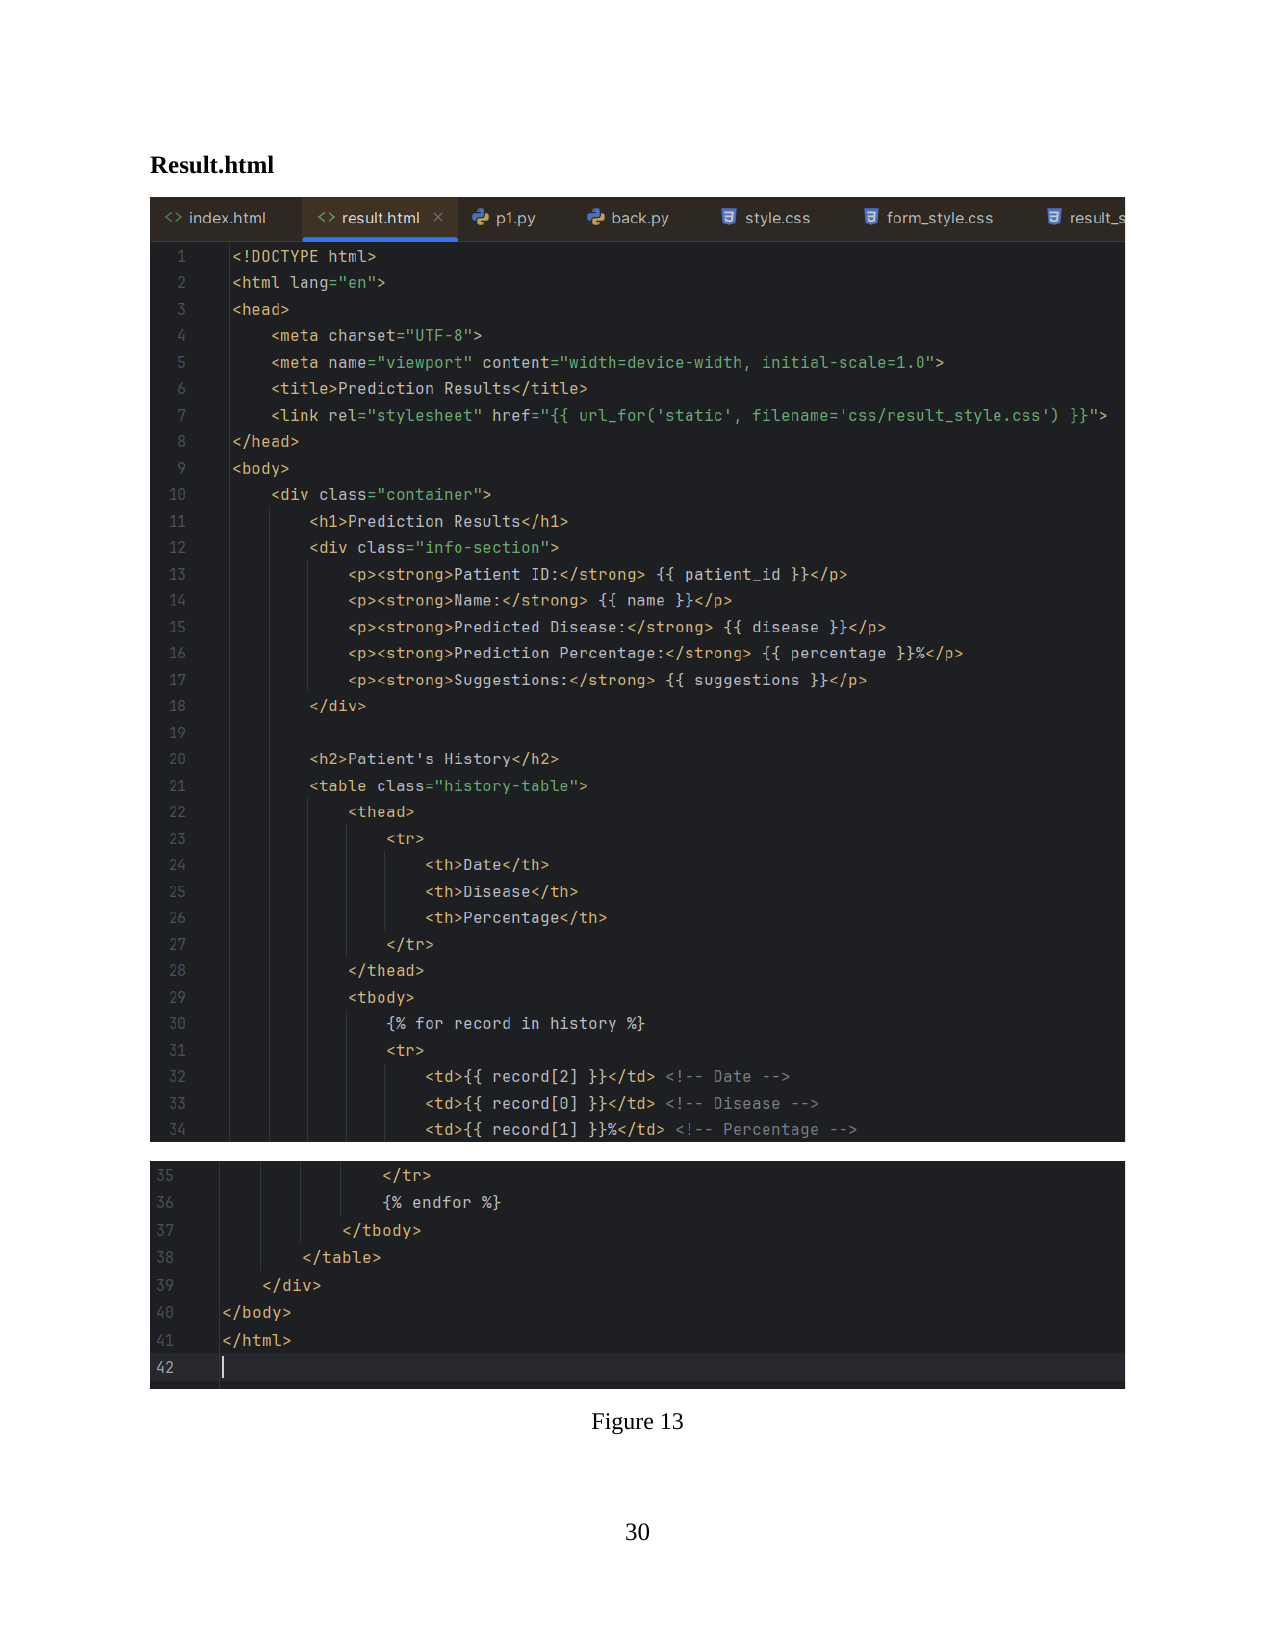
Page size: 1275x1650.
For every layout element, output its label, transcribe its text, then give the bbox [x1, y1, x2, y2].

text Figure 13 [150, 1407, 1125, 1435]
text Result.html [150, 150, 1125, 179]
picture [150, 197, 1125, 1142]
picture [150, 1161, 1125, 1389]
